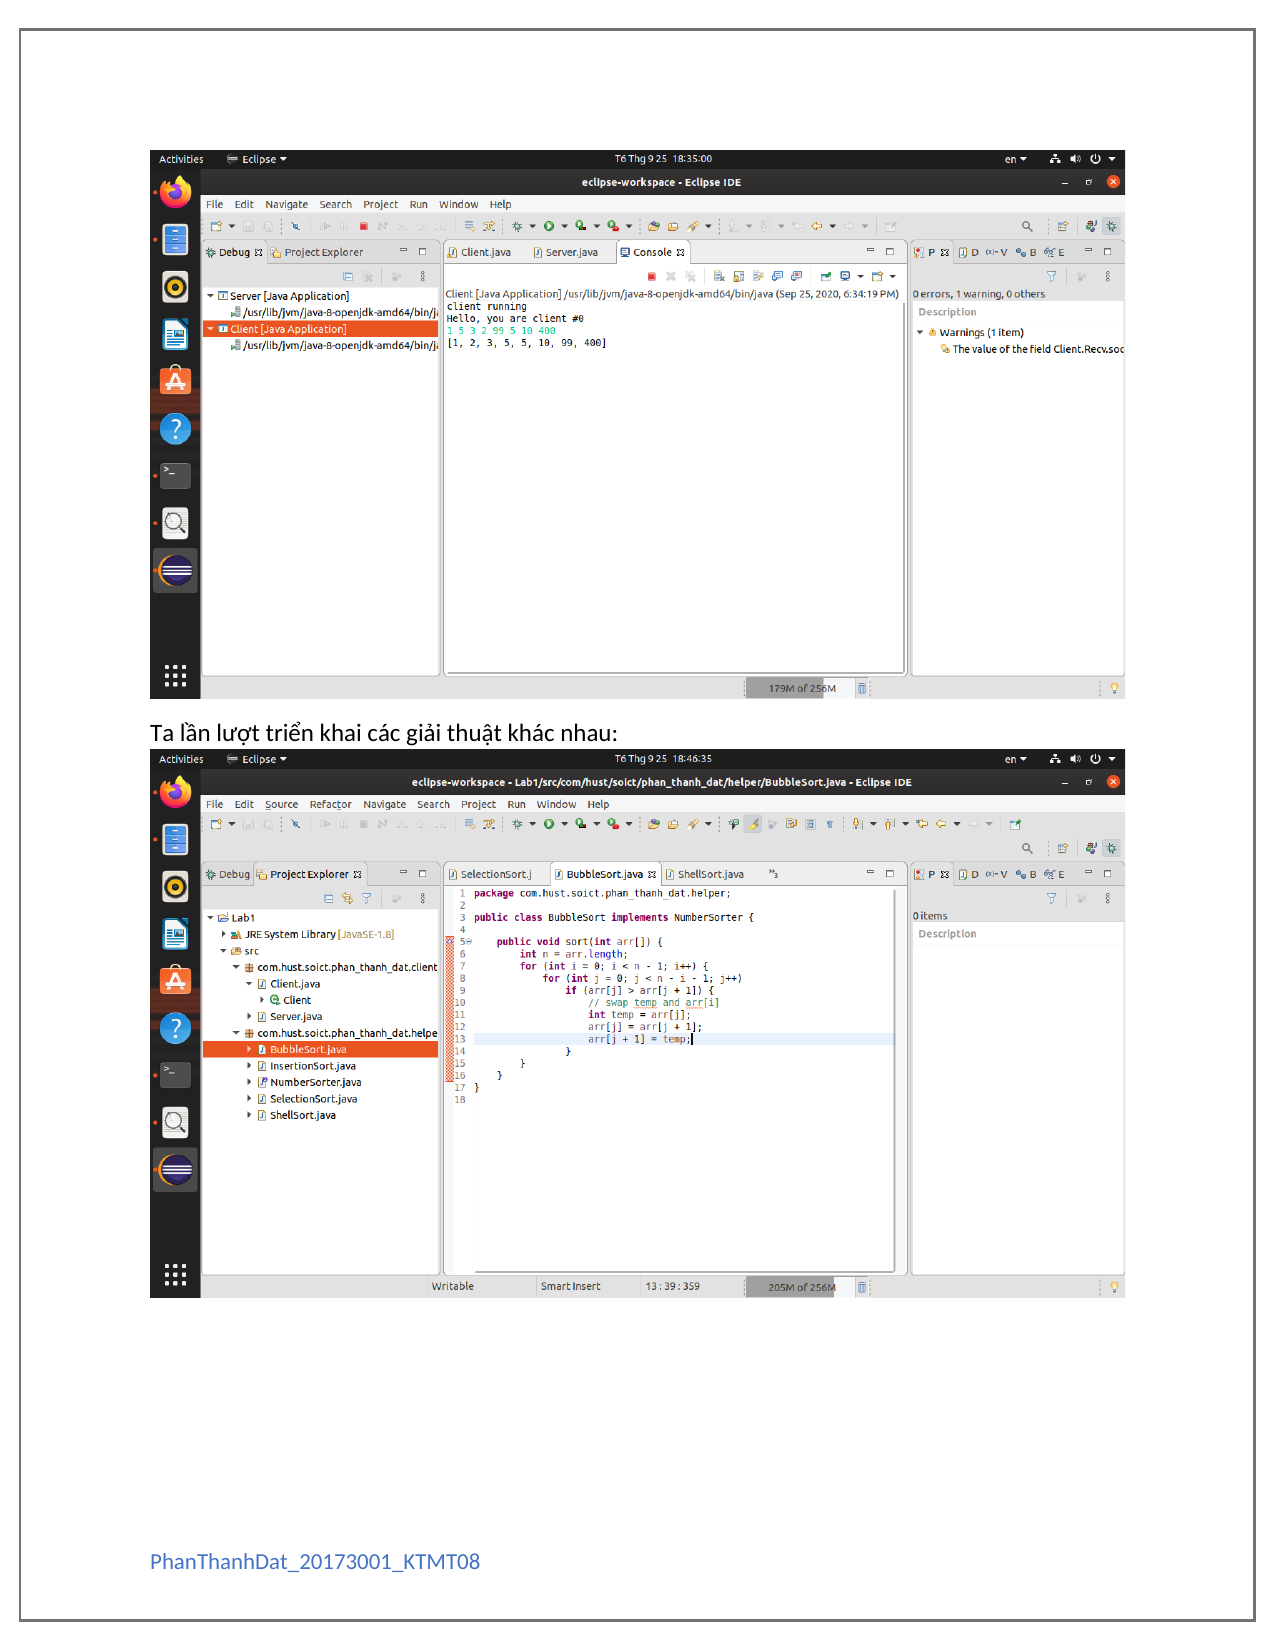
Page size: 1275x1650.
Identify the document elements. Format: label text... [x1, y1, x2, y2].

picture [150, 749, 1125, 1298]
text Ta lần lượt triển khai các giải thuật khác nhau: [150, 717, 1125, 749]
picture [150, 150, 1125, 699]
